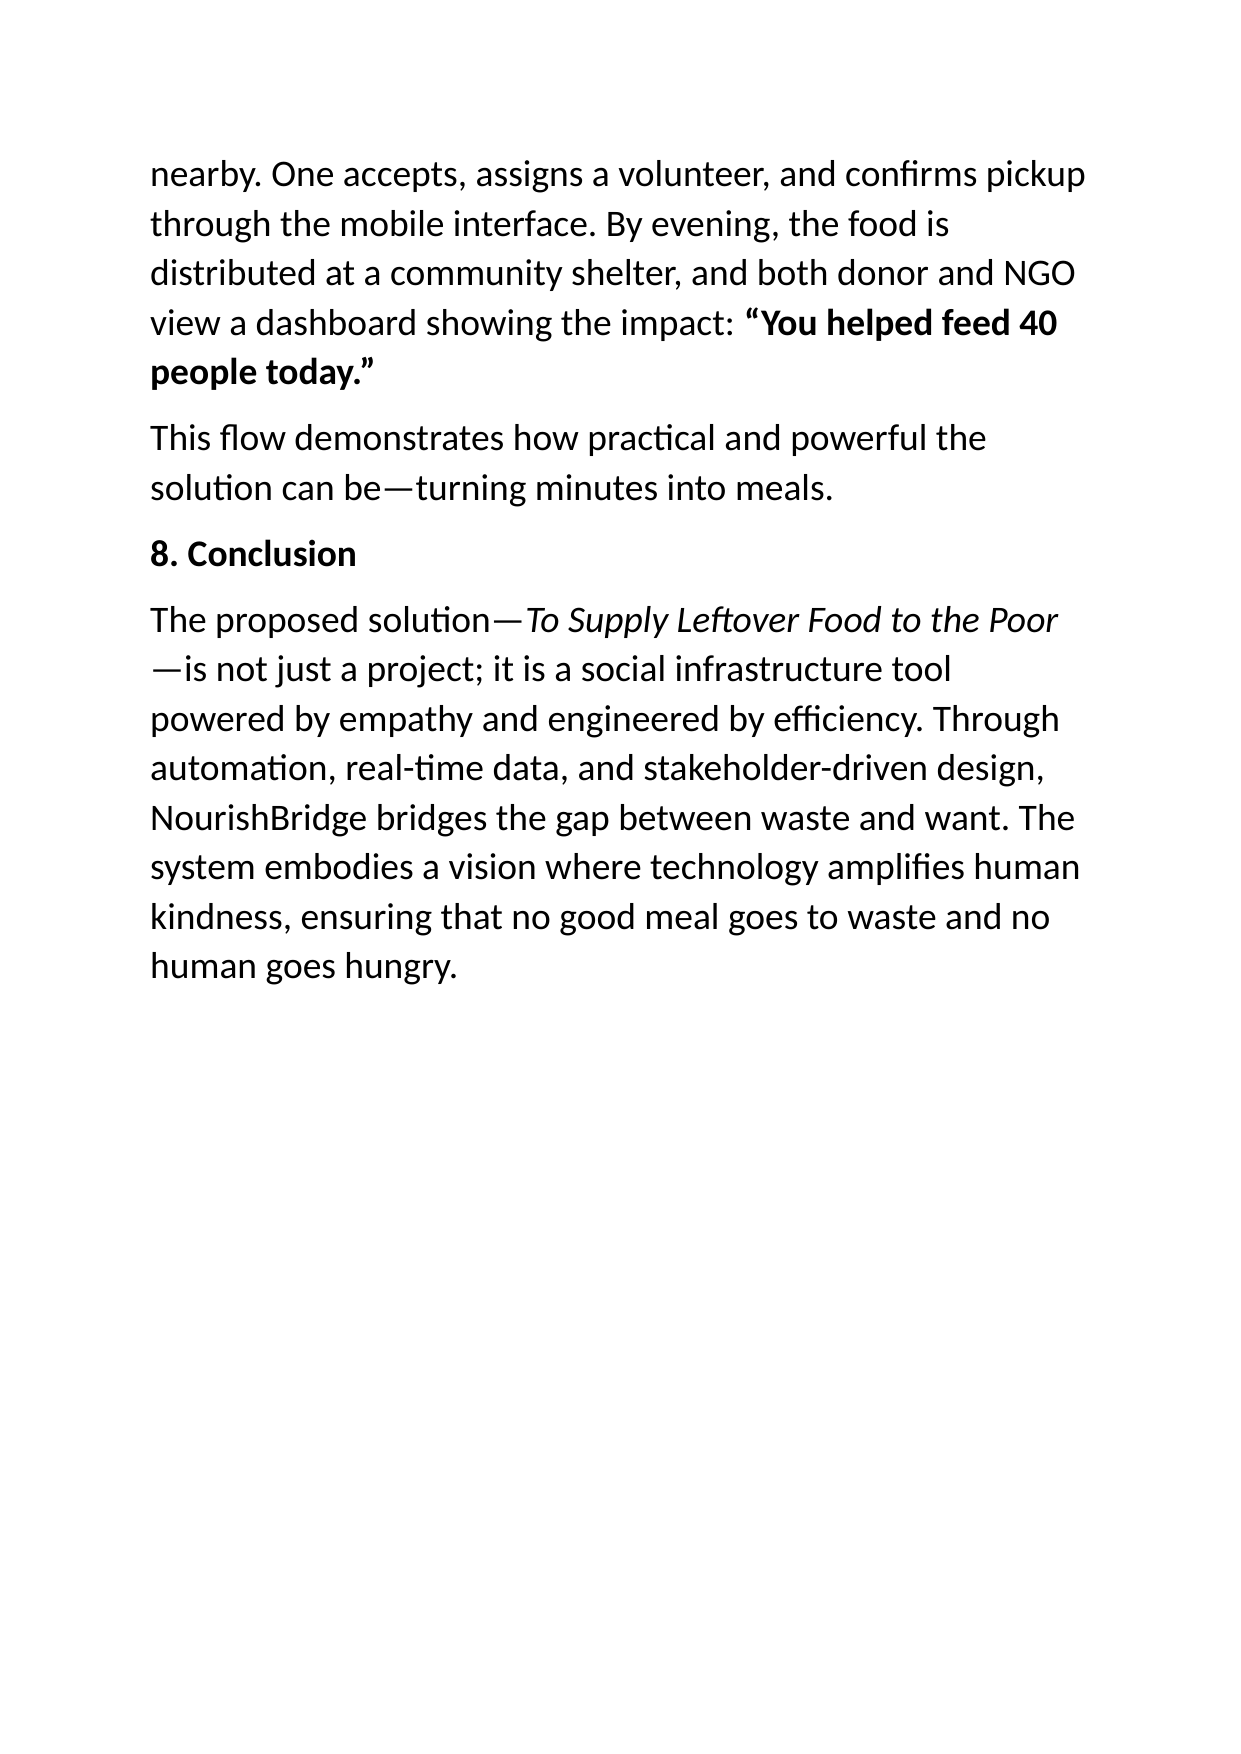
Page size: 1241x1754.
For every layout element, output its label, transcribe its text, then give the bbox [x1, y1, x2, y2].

text 8. Conclusion [150, 530, 1090, 576]
text This flow demonstrates how practical and powerful the solution can be—turning minutes into meals. [150, 414, 1090, 509]
text The proposed solution—To Supply Leftover Food to the Poor—is not just a project; it is a social infrastructure tool powered by empathy and engineered by efficiency. Through automation, real-time data, and stakeholder-driven design, NourishBridge bridges the gap between waste and want. The system embodies a vision where technology amplifies human kindness, ensuring that no good meal goes to waste and no human goes hungry. [150, 596, 1090, 988]
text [150, 150, 1090, 394]
